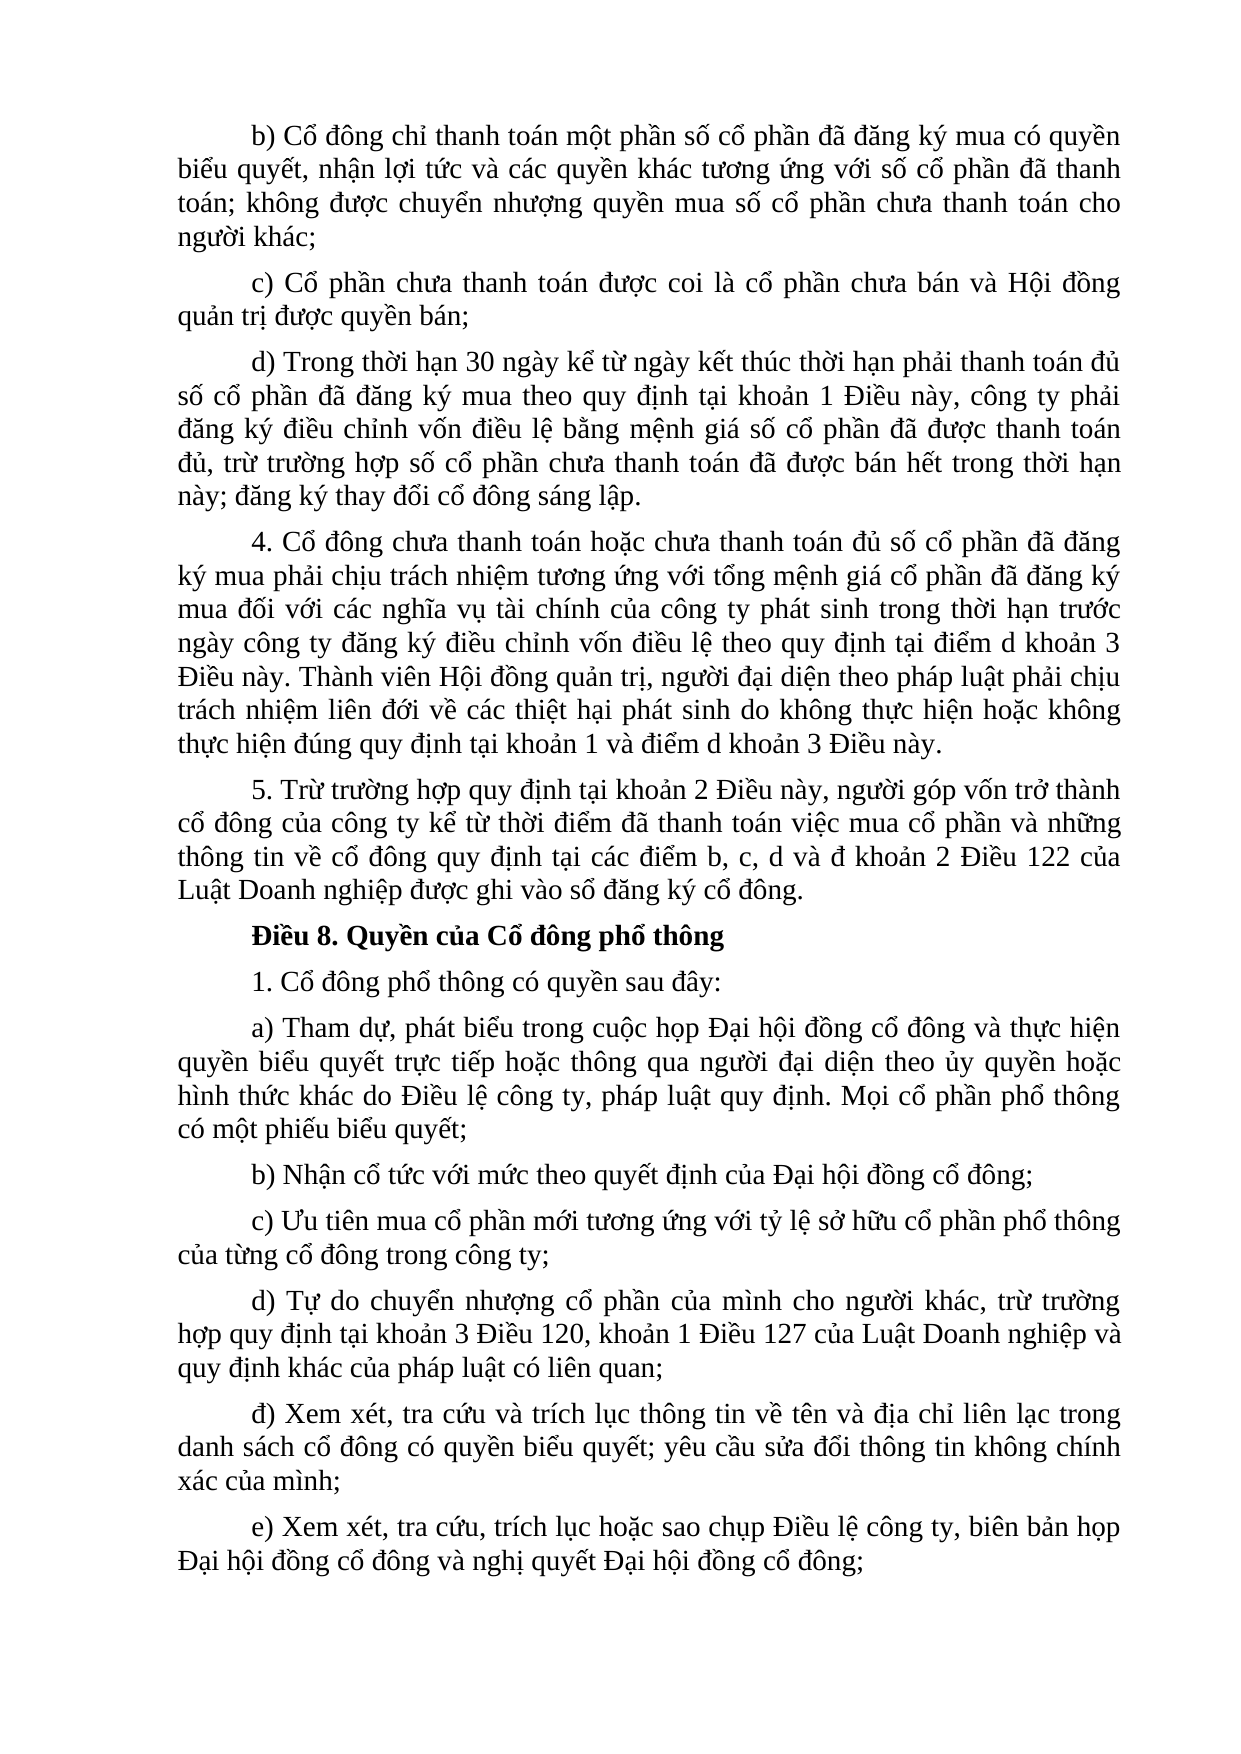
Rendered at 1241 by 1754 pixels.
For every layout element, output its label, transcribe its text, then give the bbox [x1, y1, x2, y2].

text b) Nhận cổ tức với mức theo quyết định của Đại hội đồng cổ đông; [177, 1157, 1122, 1191]
text e) Xem xét, tra cứu, trích lục hoặc sao chụp Điều lệ công ty, biên bản họp Đại hội đồng cổ đông và nghị quyết Đại hội đồng cổ đông; [177, 1509, 1122, 1576]
text a) Tham dự, phát biểu trong cuộc họp Đại hội đồng cổ đông và thực hiện quyền biểu quyết trực tiếp hoặc thông qua người đại diện theo ủy quyền hoặc hình thức khác do Điều lệ công ty, pháp luật quy định. Mọi cổ phần phổ thông có một phiếu biểu quyết; [177, 1011, 1122, 1145]
text d) Tự do chuyển nhượng cổ phần của mình cho người khác, trừ trường hợp quy định tại khoản 3 Điều 120, khoản 1 Điều 127 của Luật Doanh nghiệp và quy định khác của pháp luật có liên quan; [177, 1283, 1122, 1383]
subtitle Điều 8. Quyền của Cổ đông phổ thông [177, 918, 1122, 952]
text 5. Trừ trường hợp quy định tại khoản 2 Điều này, người góp vốn trở thành cổ đông của công ty kể từ thời điểm đã thanh toán việc mua cổ phần và những thông tin về cổ đông quy định tại các điểm b, c, d và đ khoản 2 Điều 122 của Luật Doanh nghiệp được ghi vào sổ đăng ký cổ đông. [177, 772, 1122, 906]
text c) Cổ phần chưa thanh toán được coi là cổ phần chưa bán và Hội đồng quản trị được quyền bán; [177, 265, 1122, 332]
text d) Trong thời hạn 30 ngày kể từ ngày kết thúc thời hạn phải thanh toán đủ số cổ phần đã đăng ký mua theo quy định tại khoản 1 Điều này, công ty phải đăng ký điều chỉnh vốn điều lệ bằng mệnh giá số cổ phần đã được thanh toán đủ, trừ trường hợp số cổ phần chưa thanh toán đã được bán hết trong thời hạn này; đăng ký thay đổi cổ đông sáng lập. [177, 344, 1122, 512]
text c) Ưu tiên mua cổ phần mới tương ứng với tỷ lệ sở hữu cổ phần phổ thông của từng cổ đông trong công ty; [177, 1203, 1122, 1270]
text đ) Xem xét, tra cứu và trích lục thông tin về tên và địa chỉ liên lạc trong danh sách cổ đông có quyền biểu quyết; yêu cầu sửa đổi thông tin không chính xác của mình; [177, 1396, 1122, 1497]
text 4. Cổ đông chưa thanh toán hoặc chưa thanh toán đủ số cổ phần đã đăng ký mua phải chịu trách nhiệm tương ứng với tổng mệnh giá cổ phần đã đăng ký mua đối với các nghĩa vụ tài chính của công ty phát sinh trong thời hạn trước ngày công ty đăng ký điều chỉnh vốn điều lệ theo quy định tại điểm d khoản 3 Điều này. Thành viên Hội đồng quản trị, người đại diện theo pháp luật phải chịu trách nhiệm liên đới về các thiệt hại phát sinh do không thực hiện hoặc không thực hiện đúng quy định tại khoản 1 và điểm d khoản 3 Điều này. [177, 524, 1122, 759]
text 1. Cổ đông phổ thông có quyền sau đây: [177, 964, 1122, 998]
